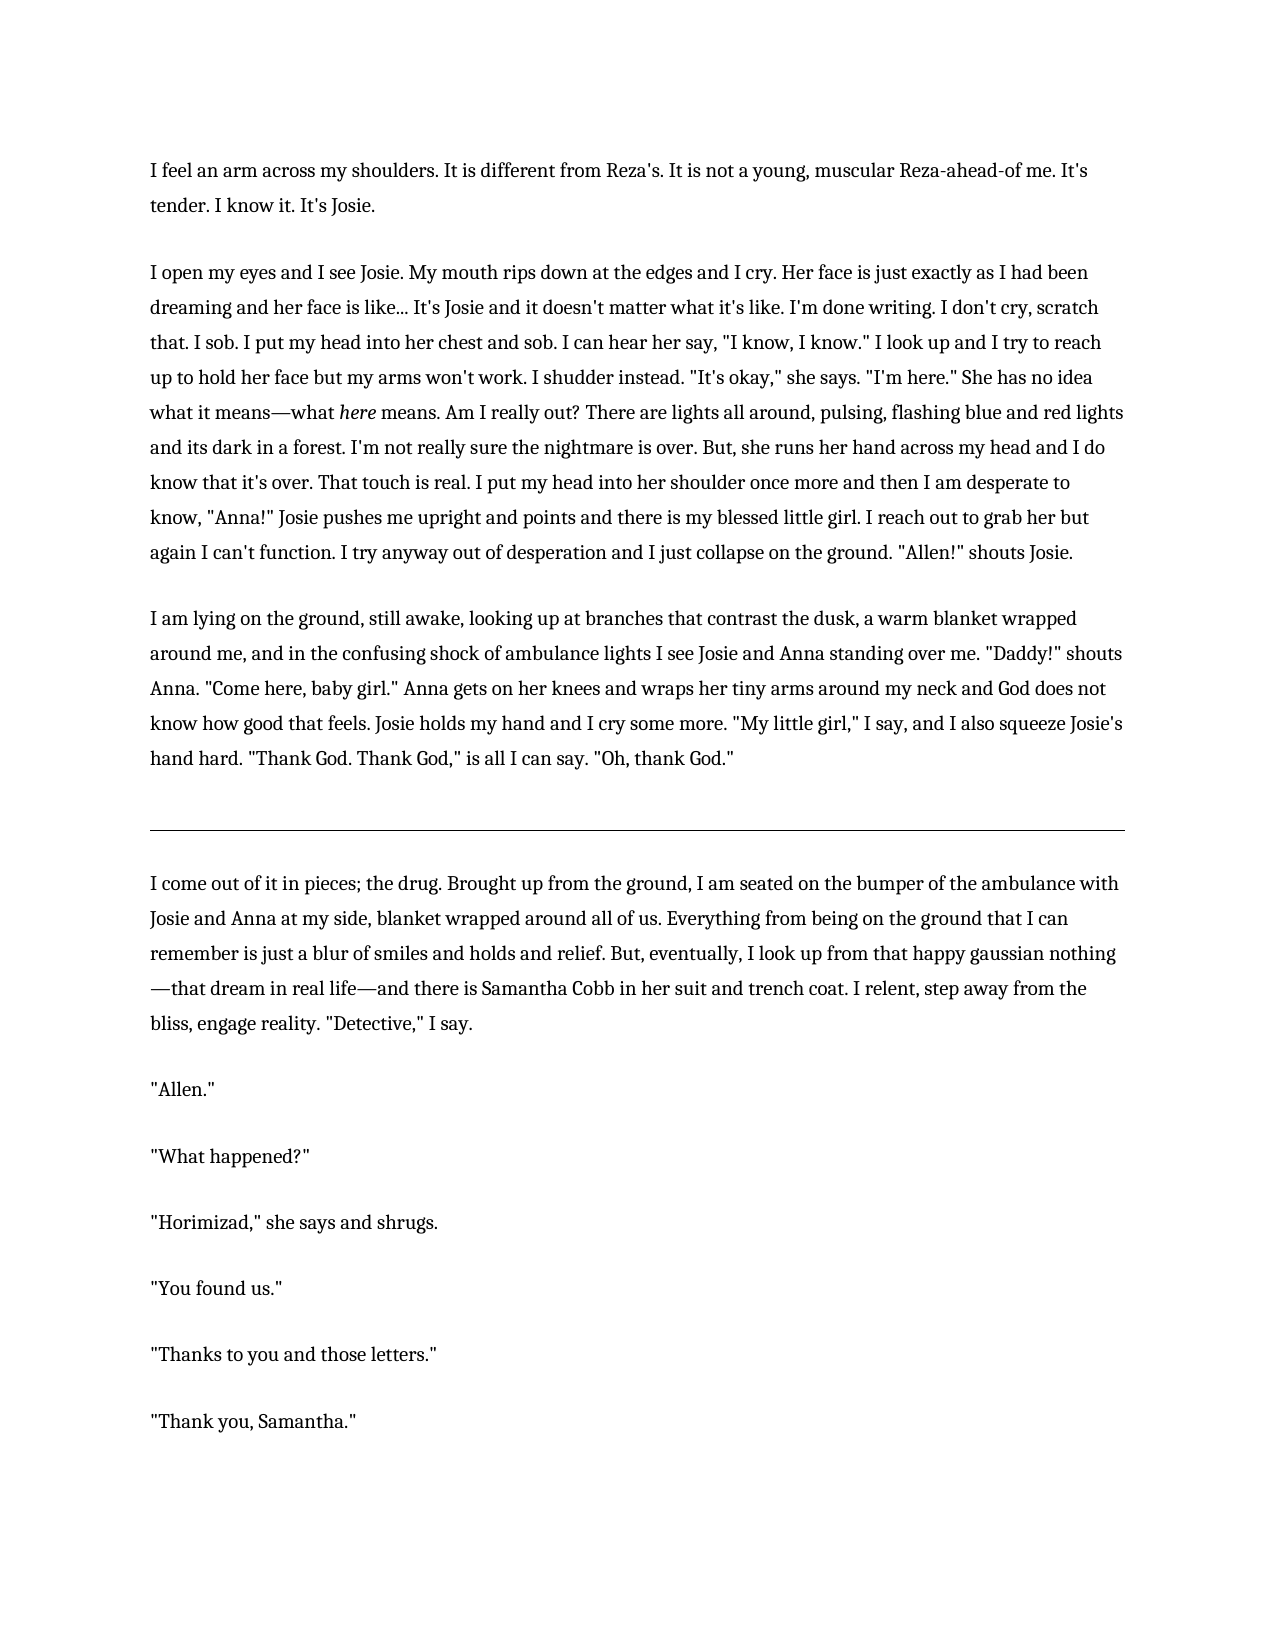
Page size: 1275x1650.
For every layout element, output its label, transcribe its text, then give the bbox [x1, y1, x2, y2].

text "Horimizad," she says and shrugs. [150, 1201, 1125, 1236]
text "Allen." [150, 1069, 1125, 1104]
text "What happened?" [150, 1135, 1125, 1170]
text I feel an arm across my shoulders. It is different from Reza's. It is not a young, muscular Reza-ahead-of me. It's tender. I know it. It's Josie. [150, 150, 1125, 220]
text I come out of it in pieces; the drug. Brought up from the ground, I am seated on the bumper of the ambulance with Josie and Anna at my side, blanket wrapped around all of us. Everything from being on the ground that I can remember is just a blur of smiles and holds and relief. But, eventually, I look up from that happy gaussian nothing—that dream in real life—and there is Samantha Cobb in her suit and trench coat. I relent, step away from the bliss, engage reality. "Detective," I say. [150, 863, 1125, 1038]
text I open my eyes and I see Josie. My mouth rips down at the edges and I cry. Her face is just exactly as I had been dreaming and her face is like... It's Josie and it doesn't matter what it's like. I'm done writing. I don't cry, scratch that. I sob. I put my head into her chest and sob. I can hear her say, "I know, I know." I look up and I try to reach up to hold her face but my arms won't work. I shudder instead. "It's okay," she says. "I'm here." She has no idea what it means—what here means. Am I really out? There are lights all around, pulsing, flashing blue and red lights and its dark in a forest. I'm not really sure the nightmare is over. But, she runs her hand across my head and I do know that it's over. That touch is real. I put my head into her shoulder once more and then I am desperate to know, "Anna!" Josie pushes me upright and points and there is my blessed little girl. I reach out to grab her but again I can't function. I try anyway out of desperation and I just collapse on the ground. "Allen!" shouts Josie. [150, 251, 1125, 566]
text "Thank you, Samantha." [150, 1400, 1125, 1435]
text "You found us." [150, 1268, 1125, 1303]
text I am lying on the ground, still awake, looking up at branches that contrast the dusk, a warm blanket wrapped around me, and in the confusing shock of ambulance lights I see Josie and Anna standing over me. "Daddy!" shouts Anna. "Come here, baby girl." Anna gets on her knees and wraps her tiny arms around my neck and God does not know how good that feels. Josie holds my hand and I cry some more. "My little girl," I say, and I also squeeze Josie's hand hard. "Thank God. Thank God," is all I can say. "Oh, thank God." [150, 597, 1125, 772]
text "Thanks to you and those letters." [150, 1334, 1125, 1369]
